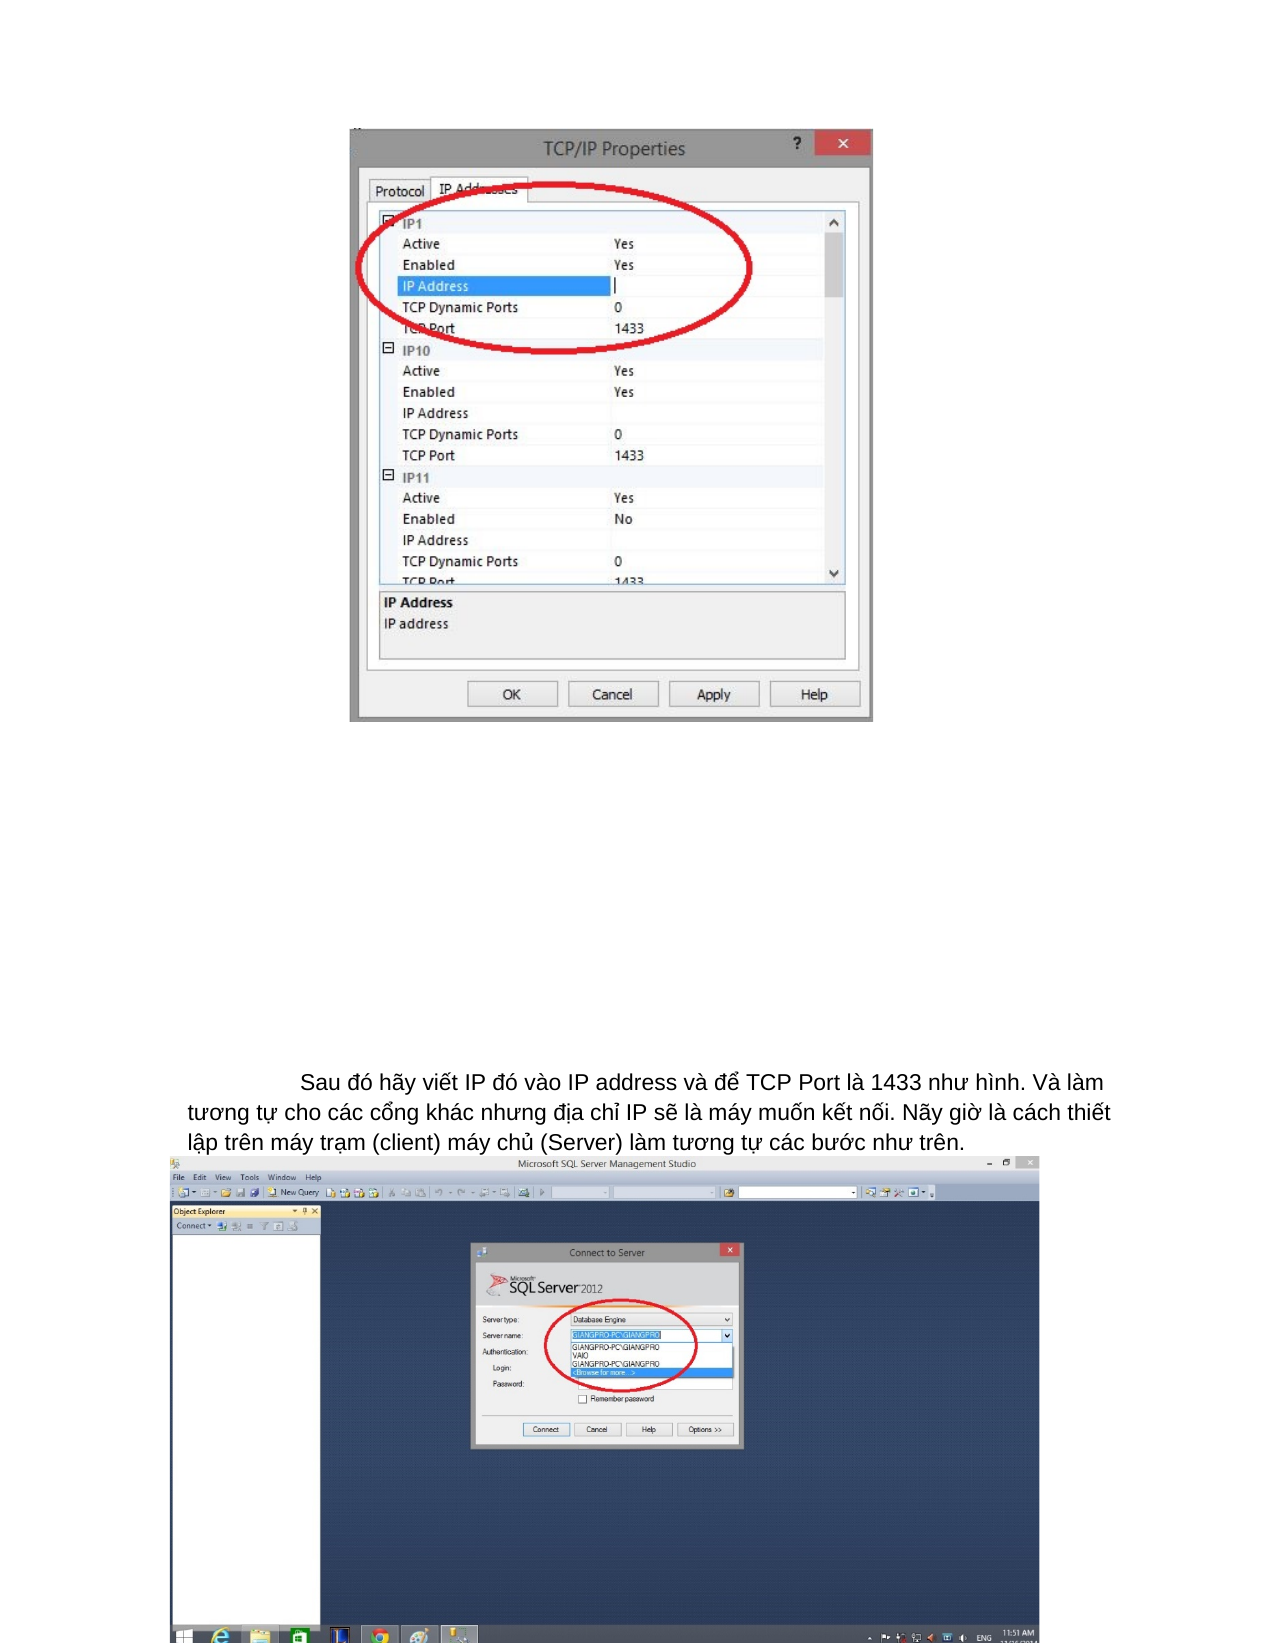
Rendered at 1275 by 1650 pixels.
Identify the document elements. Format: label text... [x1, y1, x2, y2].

text Sau đó hãy viết IP đó vào IP address và để TCP Port là 1433 như hình. Và làm tương tự cho các cổng khác nhưng địa chỉ IP sẽ là máy muốn kết nối. Nãy giờ là cách thiết lập trên máy trạm (client) máy chủ (Server) làm tương tự các bước như trên. [187, 1069, 1125, 1156]
picture [348, 128, 873, 720]
picture [168, 1156, 1040, 1642]
